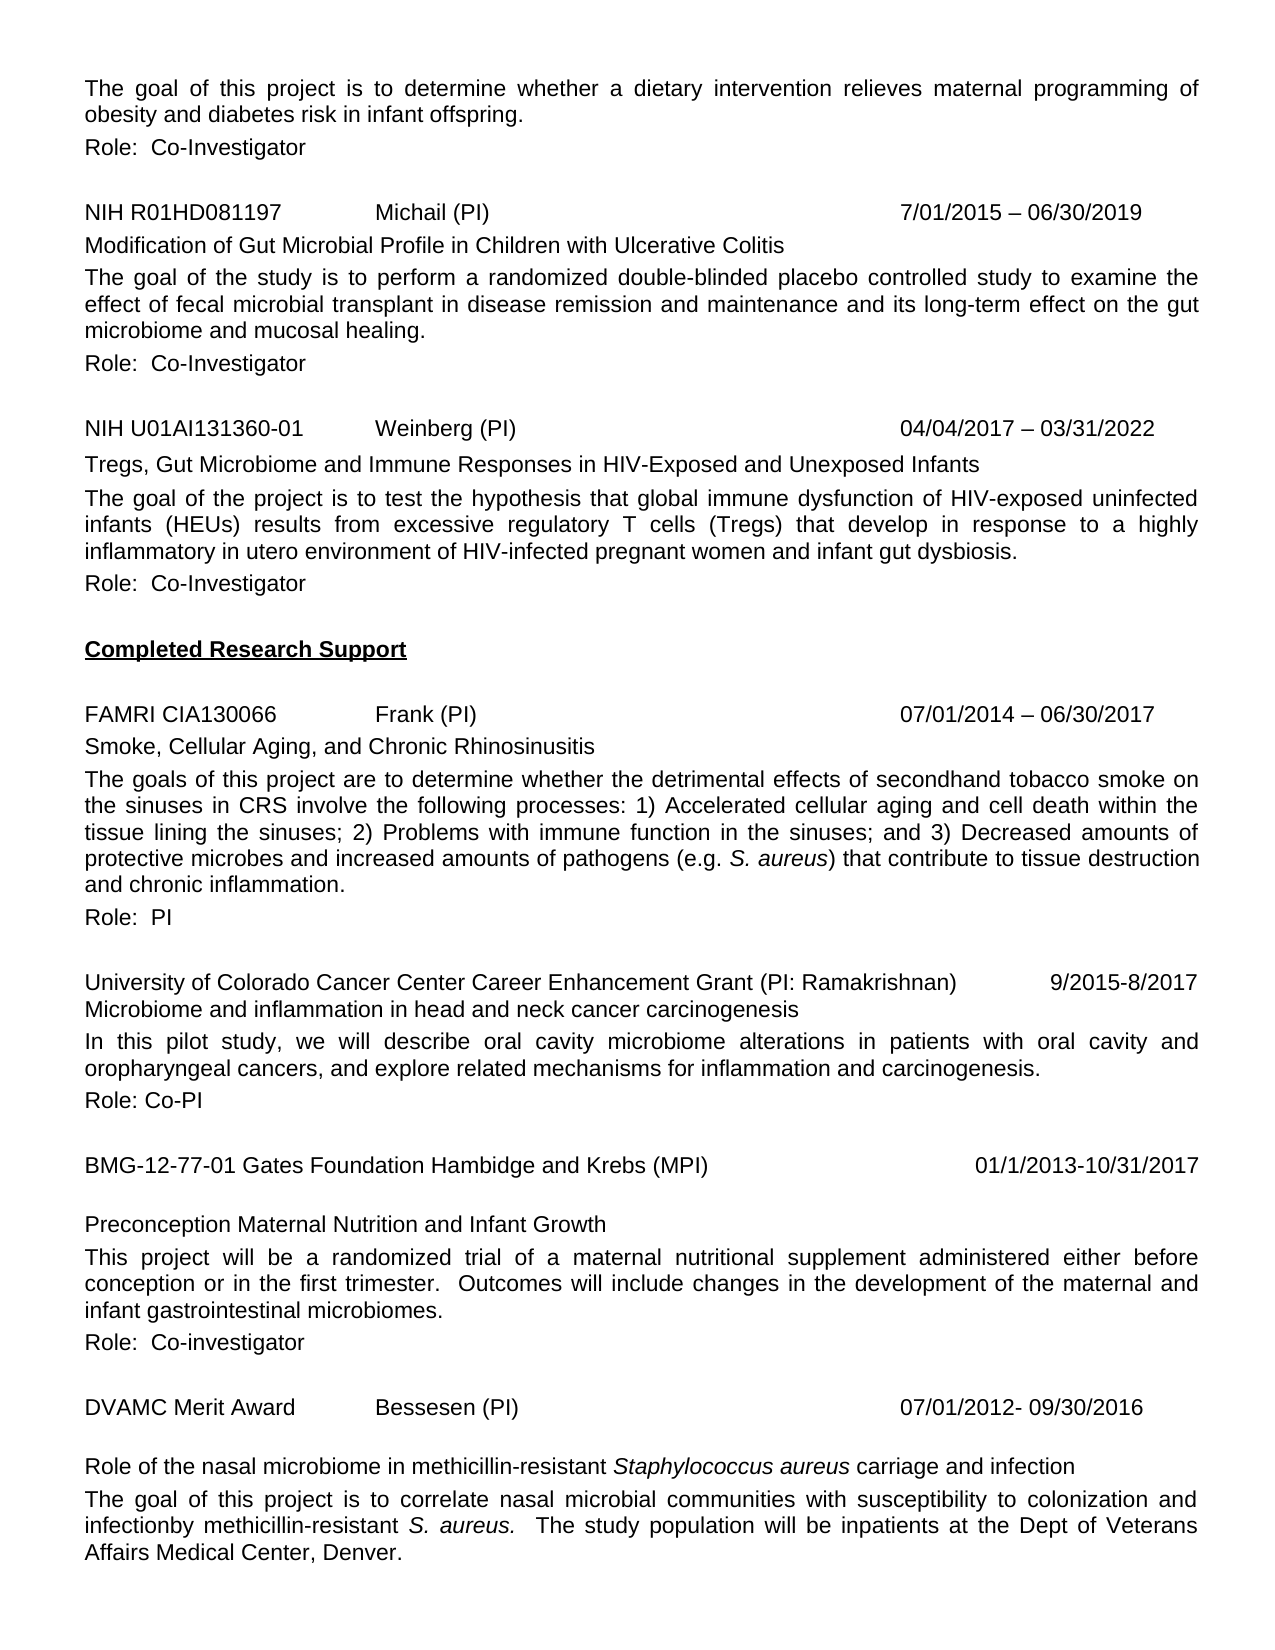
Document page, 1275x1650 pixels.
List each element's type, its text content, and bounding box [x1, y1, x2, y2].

text BMG-12-77-01 Gates Foundation Hambidge and Krebs (MPI) 01/1/2013-10/31/2017 [84, 1152, 1200, 1205]
text Completed Research Support [84, 636, 1200, 662]
text Smoke, Cellular Aging, and Chronic Rhinosinusitis [84, 733, 1200, 760]
text Modification of Gut Microbial Profile in Children with Ulcerative Colitis [84, 232, 1200, 258]
text NIH R01HD081197 Michail (PI) 7/01/2015 – 06/30/2019 [84, 199, 1200, 226]
text The goal of this project is to correlate nasal microbial communities with susceptibility to colonization and infectionby methicillin-resistant S. aureus. The study population will be inpatients at the Dept of Veterans Affairs Medical Center, Denver. [84, 1486, 1198, 1565]
list Microbiome and inflammation in head and neck cancer carcinogenesis [84, 996, 1200, 1022]
text DVAMC Merit Award Bessesen (PI) 07/01/2012- 09/30/2016 [84, 1394, 1198, 1447]
text FAMRI CIA130066 Frank (PI) 07/01/2014 – 06/30/2017 [84, 701, 1200, 727]
text Role: Co-Investigator [84, 570, 1200, 597]
text In this pilot study, we will describe oral cavity microbiome alterations in patients with oral cavity and oropharyngeal cancers, and explore related mechanisms for inflammation and carcinogenesis. [84, 1028, 1200, 1081]
text Role: Co-PI [84, 1087, 1200, 1113]
text Preconception Maternal Nutrition and Infant Growth [84, 1211, 1200, 1238]
list University of Colorado Cancer Center Career Enhancement Grant (PI: Ramakrishnan) 9/2015-8/2017 [84, 969, 1200, 996]
text NIH U01AI131360-01 Weinberg (PI) 04/04/2017 – 03/31/2022 [84, 415, 1200, 441]
text The goal of the project is to test the hypothesis that global immune dysfunction of HIV-exposed uninfected infants (HEUs) results from excessive regulatory T cells (Tregs) that develop in response to a highly inflammatory in utero environment of HIV-infected pregnant women and infant gut dysbiosis. [84, 485, 1200, 564]
text This project will be a randomized trial of a maternal nutritional supplement administered either before conception or in the first trimester. Outcomes will include changes in the development of the maternal and infant gastrointestinal microbiomes. [84, 1244, 1200, 1323]
text The goal of the study is to perform a randomized double-blinded placebo controlled study to examine the effect of fecal microbial transplant in disease remission and maintenance and its long-term effect on the gut microbiome and mucosal healing. [84, 264, 1200, 343]
text Role of the nasal microbiome in methicillin-resistant Staphylococcus aureus carriage and infection [84, 1453, 1198, 1480]
text The goal of this project is to determine whether a dietary intervention relieves maternal programming of obesity and diabetes risk in infant offspring. [84, 75, 1200, 128]
text Role: PI [84, 904, 1200, 930]
text Role: Co-Investigator [84, 350, 1200, 376]
text Tregs, Gut Microbiome and Immune Responses in HIV-Exposed and Unexposed Infants [84, 447, 1200, 479]
text Role: Co-Investigator [84, 134, 1200, 160]
text Role: Co-investigator [84, 1329, 1200, 1356]
text The goals of this project are to determine whether the detrimental effects of secondhand tobacco smoke on the sinuses in CRS involve the following processes: 1) Accelerated cellular aging and cell death within the tissue lining the sinuses; 2) Problems with immune function in the sinuses; and 3) Decreased amounts of protective microbes and increased amounts of pathogens (e.g. S. aureus) that contribute to tissue destruction and chronic inflammation. [84, 766, 1200, 898]
